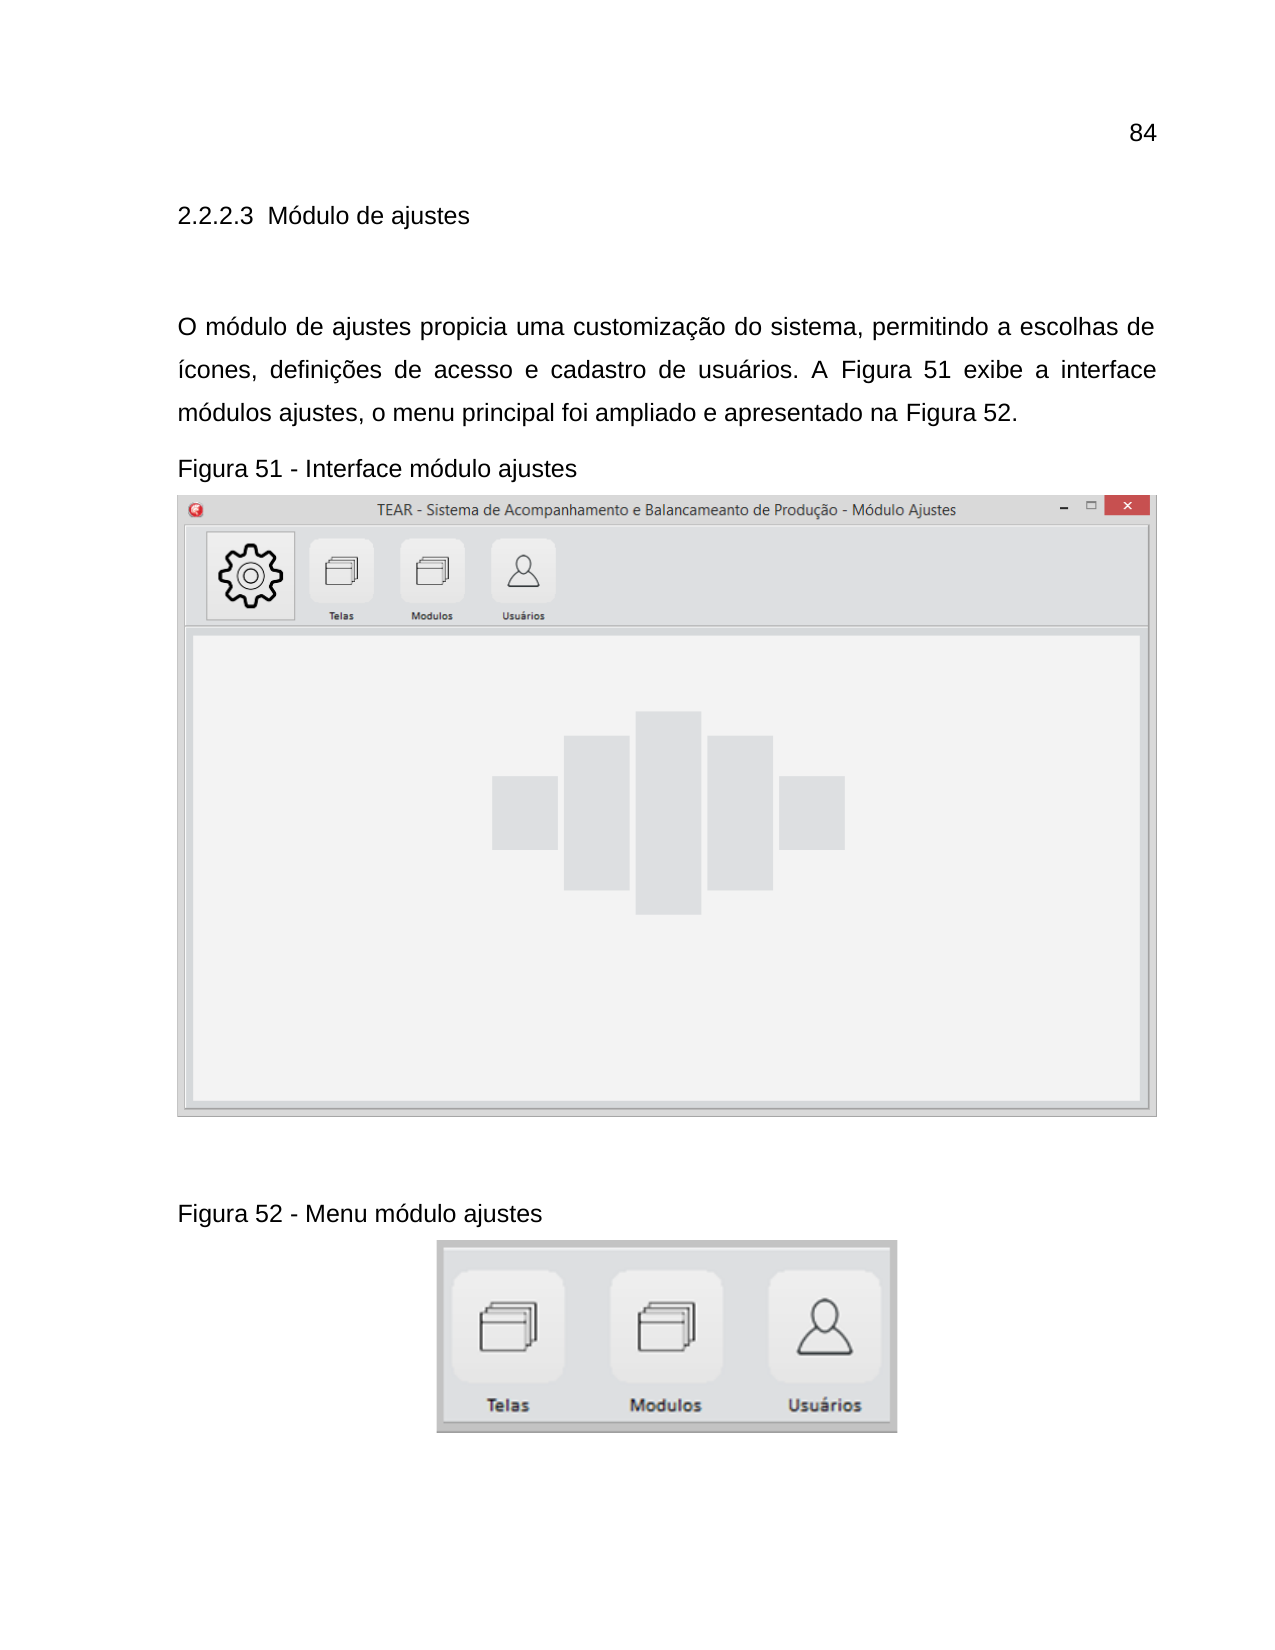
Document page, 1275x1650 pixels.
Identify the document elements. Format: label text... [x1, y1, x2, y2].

picture [177, 495, 1157, 1117]
subtitle Módulo de ajustes [177, 201, 1157, 229]
text Figura 52 - Menu módulo ajustes [177, 1199, 1157, 1228]
text Figura 51 - Interface módulo ajustes [177, 454, 1157, 482]
picture [436, 1240, 898, 1433]
text O módulo de ajustes propicia uma customização do sistema, permitindo a escolhas de ícones, definições de acesso e cadastro de usuários. A figura 51 exibe a interface módulos ajustes, o menu principal foi ampliado e apresentado na figura 52. [177, 312, 1157, 427]
